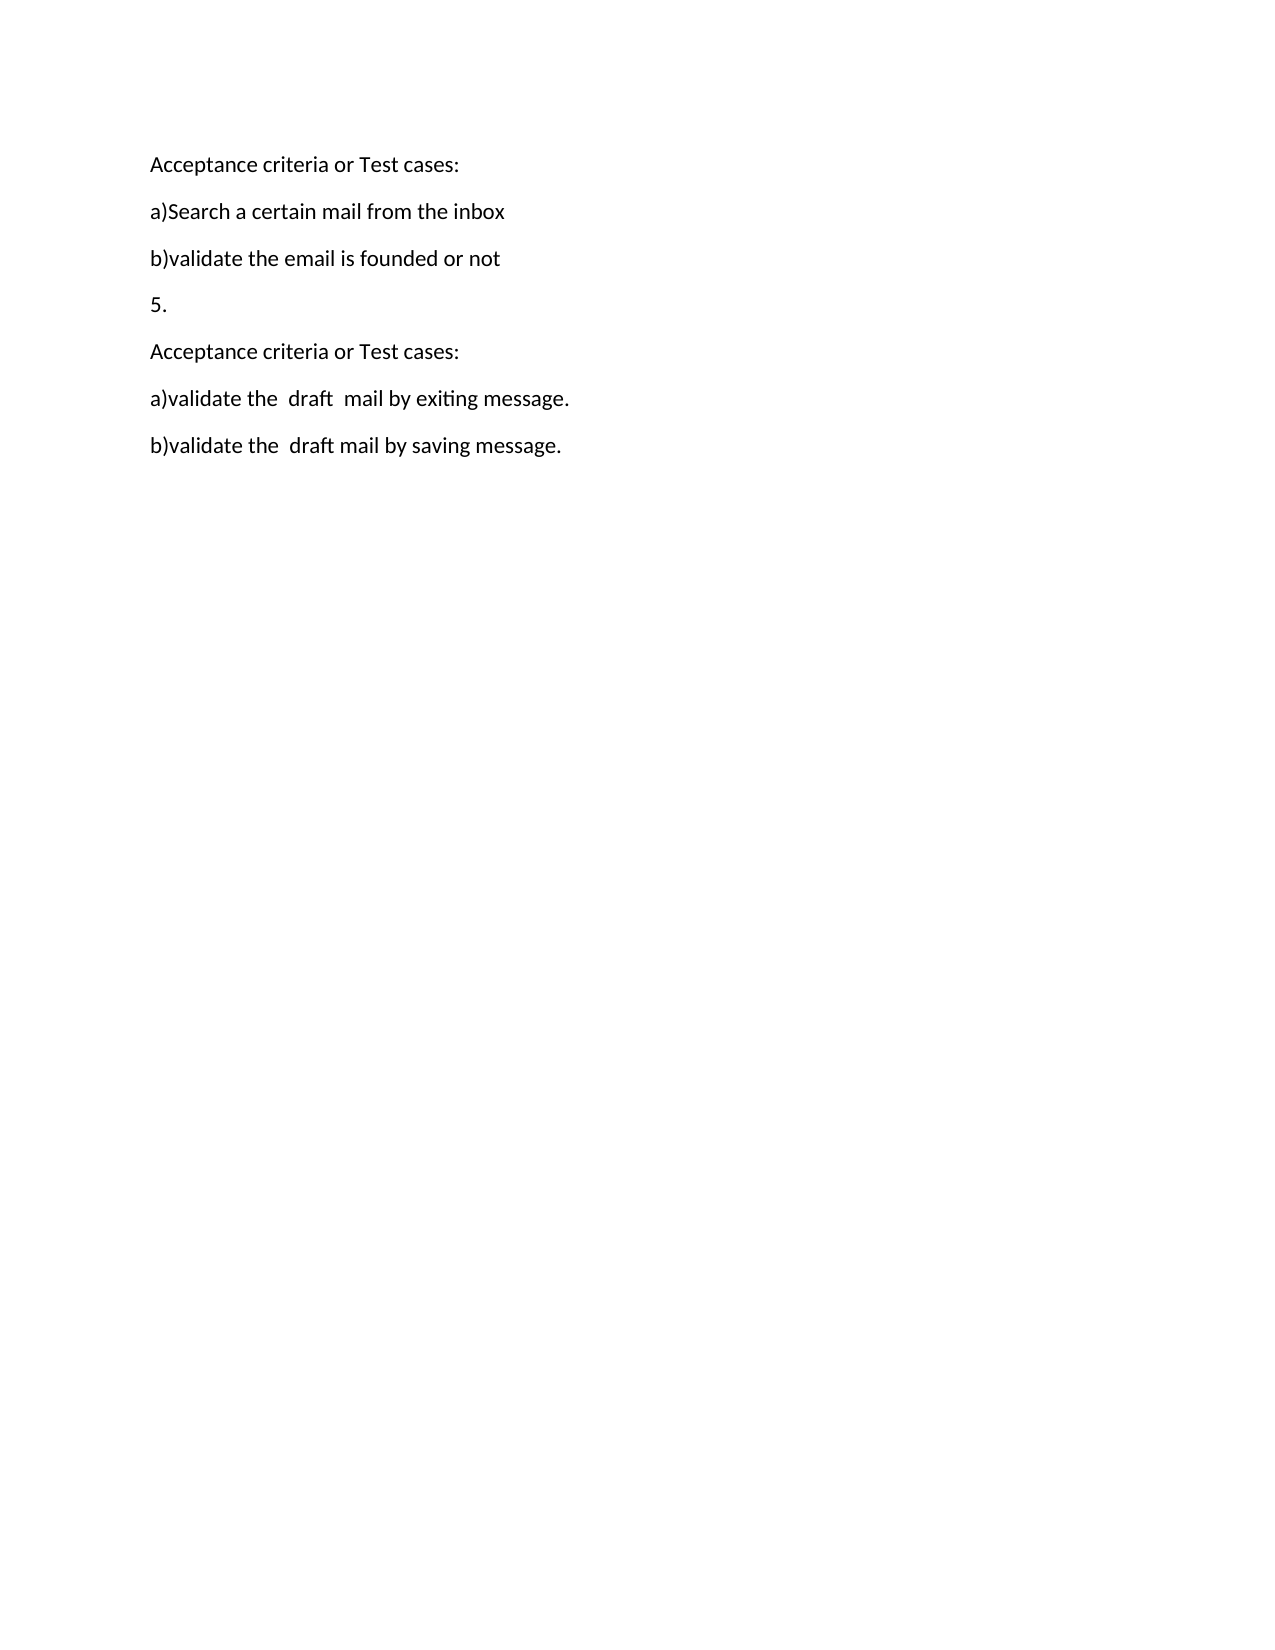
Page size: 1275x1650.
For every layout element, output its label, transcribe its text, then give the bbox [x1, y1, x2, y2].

text 5. [150, 291, 1125, 319]
text b)validate the draft mail by saving message. [150, 431, 1125, 459]
text b)validate the email is founded or not [150, 244, 1125, 272]
text Acceptance criteria or Test cases: [150, 150, 1125, 178]
text a)Search a certain mail from the inbox [150, 197, 1125, 225]
text Acceptance criteria or Test cases: [150, 337, 1125, 366]
text a)validate the draft mail by exiting message. [150, 384, 1125, 412]
